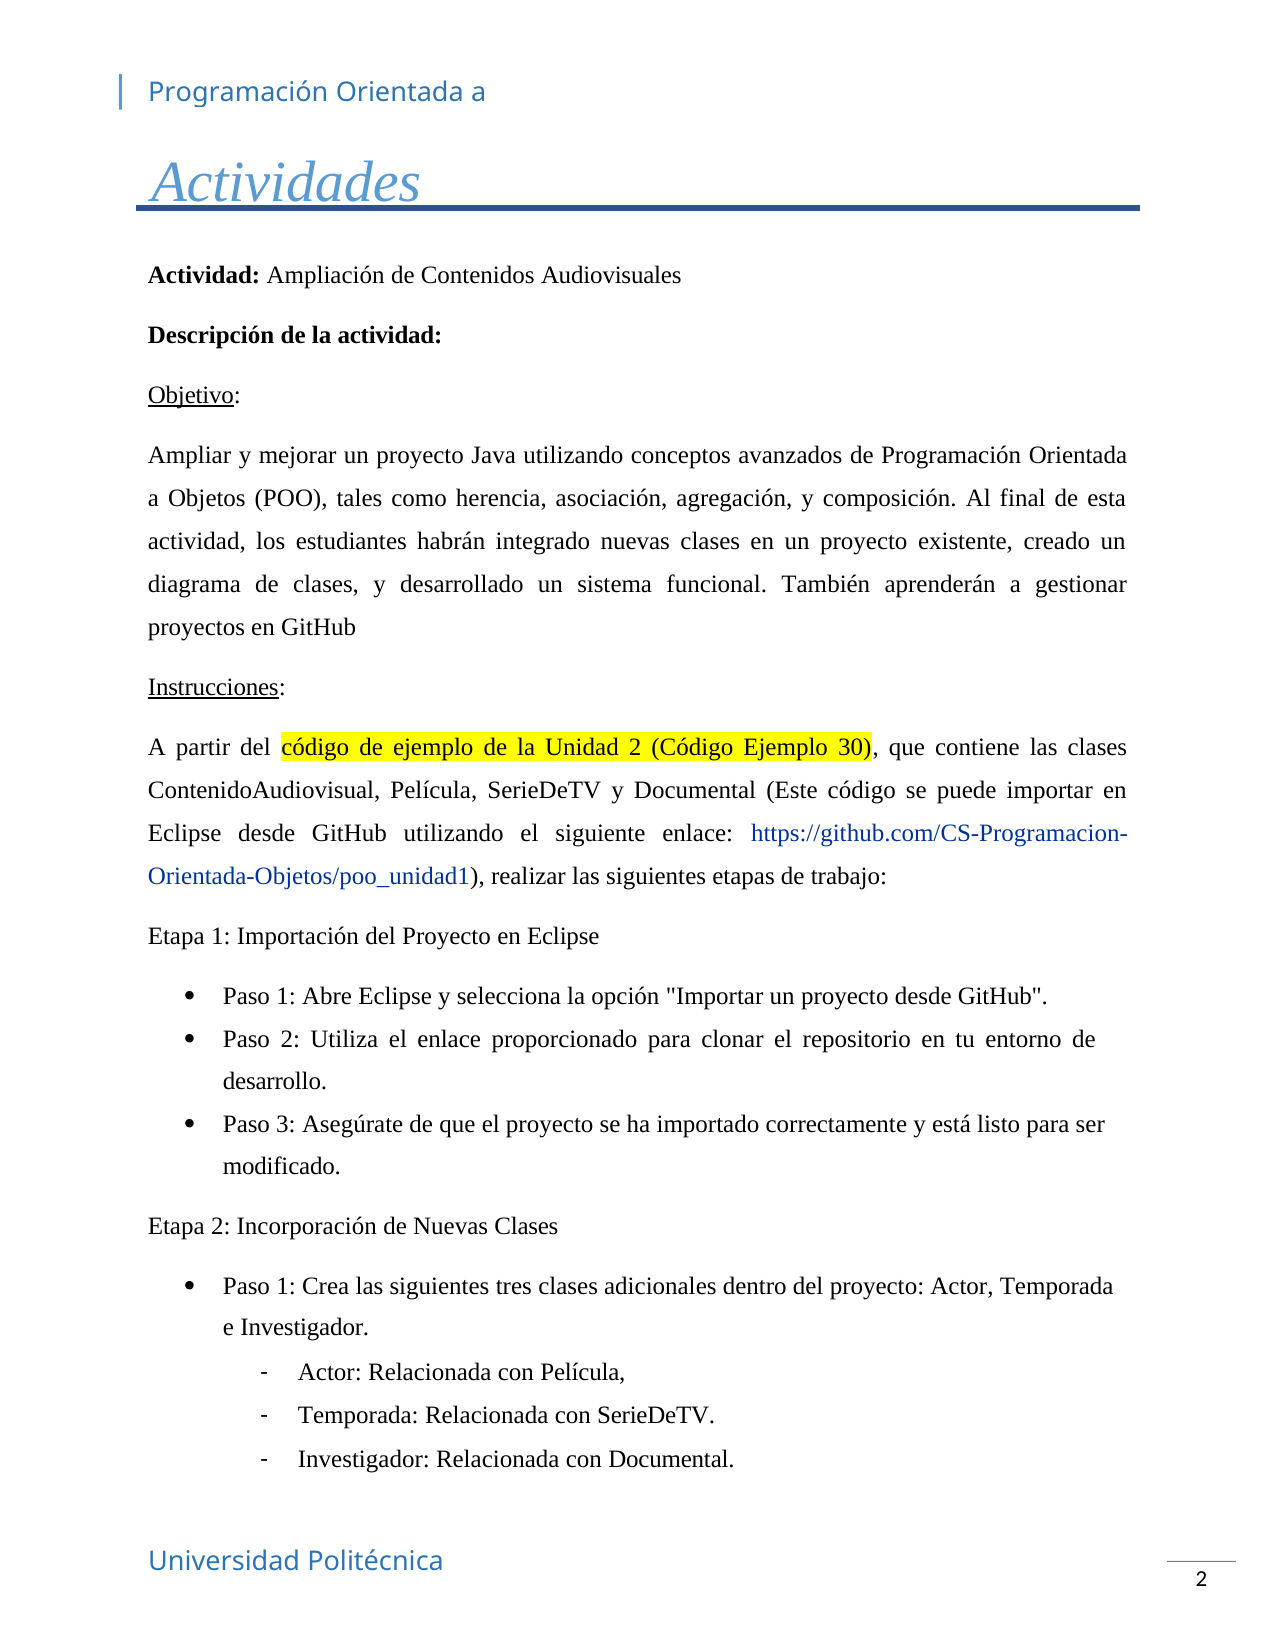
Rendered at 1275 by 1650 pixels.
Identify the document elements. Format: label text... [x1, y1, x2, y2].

text Instrucciones: [148, 672, 1237, 701]
list Investigador: Relacionada con Documental. [260, 1443, 1237, 1474]
list Temporada: Relacionada con SerieDeTV. [260, 1399, 1237, 1430]
text Objetivo: [148, 380, 1237, 409]
text Etapa 1: Importación del Proyecto en Eclipse [148, 921, 1237, 950]
list Paso 1: Abre Eclipse y selecciona la opción "Importar un proyecto desde GitHub". [185, 981, 1237, 1010]
list Actor: Relacionada con Película, [260, 1356, 1237, 1386]
subtitle Descripción de la actividad: [148, 320, 1237, 349]
text Actividades [136, 147, 1237, 214]
list Paso 1: Crea las siguientes tres clases adicionales dentro del proyecto: Actor, Temporada e Investigador. [185, 1271, 1127, 1341]
text A partir del código de ejemplo de la Unidad 2 (Código Ejemplo 30), que contiene las clases ContenidoAudiovisual, Película, SerieDeTV y Documental (Este código se puede importar en Eclipse desde GitHub utilizando el siguiente enlace: https://github.com/CS-Programacion- Orientada-Objetos/poo_unidad1), realizar las siguientes etapas de trabajo: [148, 732, 1128, 890]
text Etapa 2: Incorporación de Nuevas Clases [148, 1211, 1237, 1239]
list Paso 3: Asegúrate de que el proyecto se ha importado correctamente y está listo para ser modificado. [185, 1109, 1127, 1180]
text Ampliar y mejorar un proyecto Java utilizando conceptos avanzados de Programación Orientada a Objetos (POO), tales como herencia, asociación, agregación, y composición. Al final de esta actividad, los estudiantes habrán integrado nuevas clases en un proyecto existente, creado un diagrama de clases, y desarrollado un sistema funcional. También aprenderán a gestionar proyectos en GitHub [148, 440, 1127, 641]
text Actividad: Ampliación de Contenidos Audiovisuales [148, 261, 1237, 289]
list Paso 2: Utiliza el enlace proporcionado para clonar el repositorio en tu entorno de desarrollo. [185, 1024, 1127, 1095]
